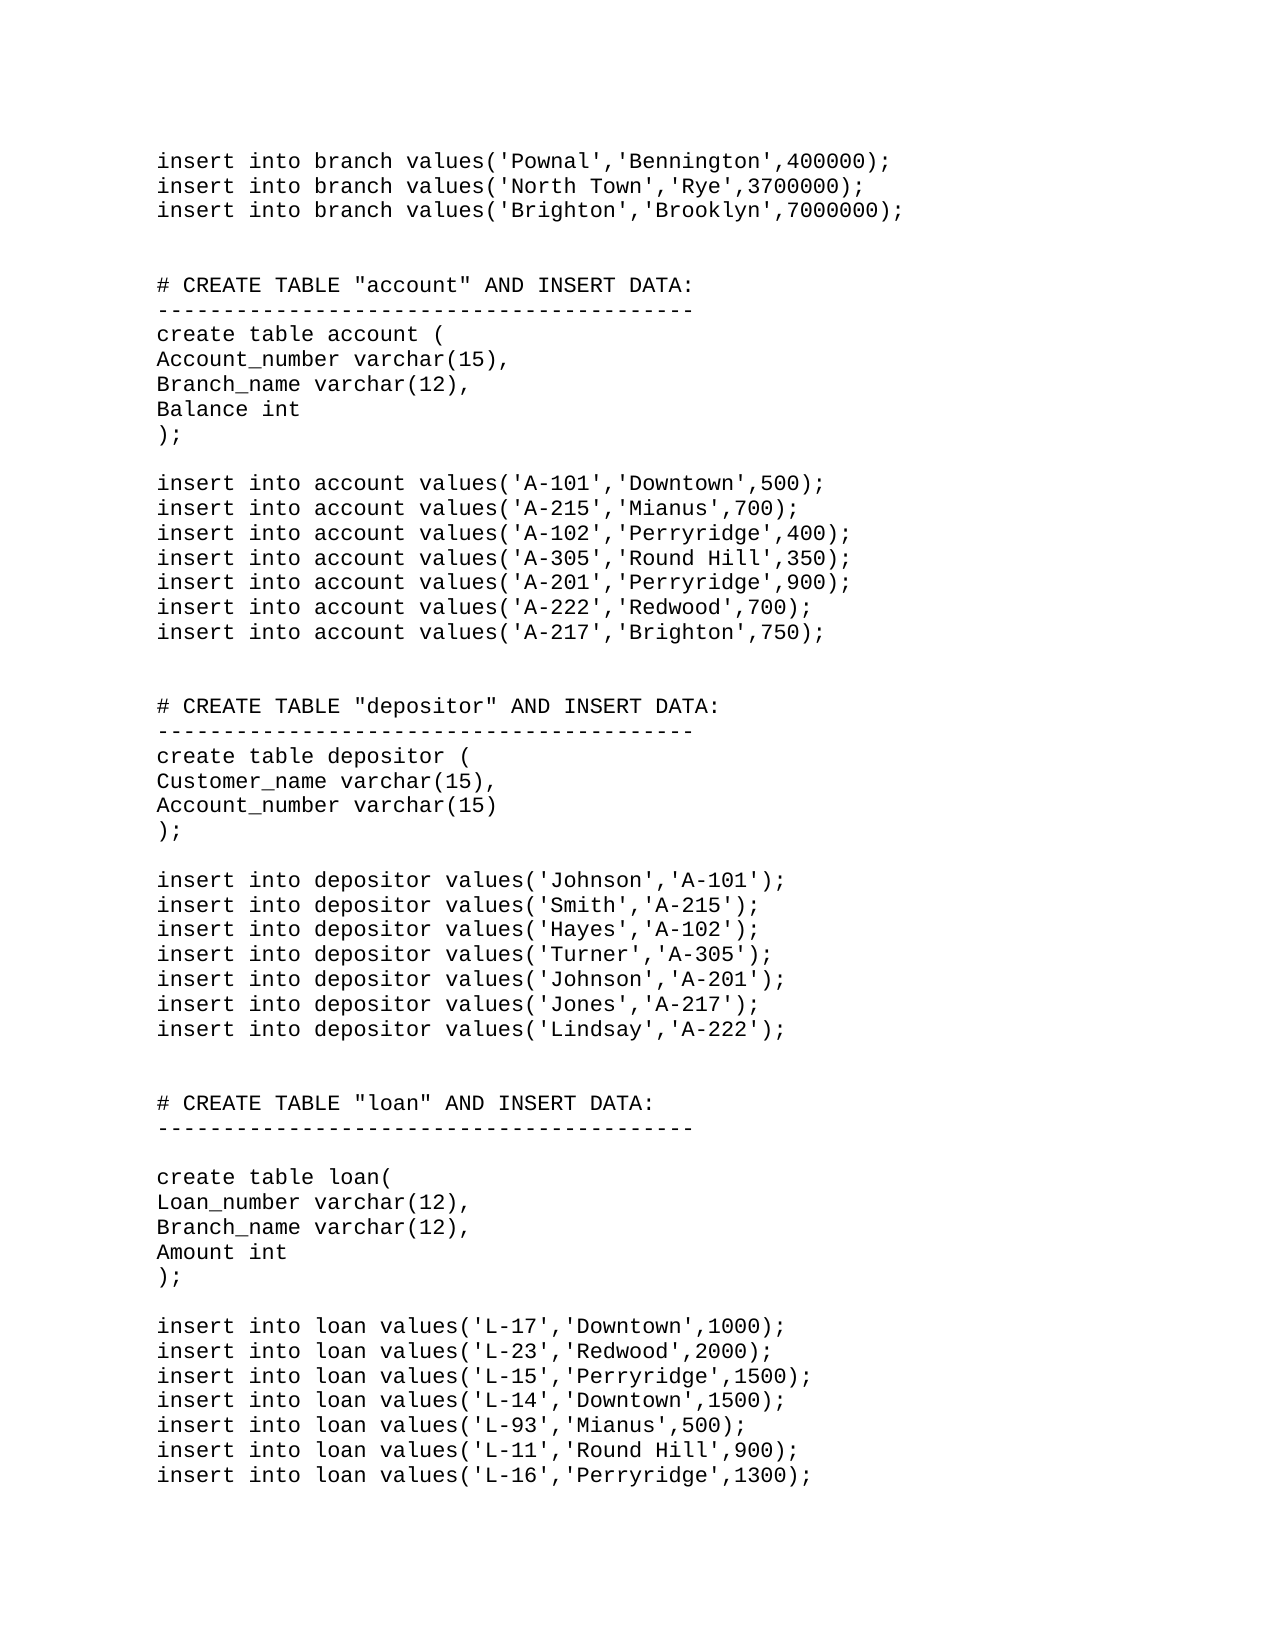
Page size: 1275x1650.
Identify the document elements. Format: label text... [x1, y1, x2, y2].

text insert into depositor values('Jones','A-217'); [156, 993, 1118, 1018]
text Branch_name varchar(12), [156, 1216, 1118, 1241]
text insert into account values('A-217','Brighton',750); [156, 621, 1118, 646]
text Loan_number varchar(12), [156, 1191, 1118, 1216]
text insert into account values('A-305','Round Hill',350); [156, 547, 1118, 571]
text Branch_name varchar(12), [156, 373, 1118, 398]
text ----------------------------------------- [156, 1117, 1118, 1142]
text # CREATE TABLE "loan" AND INSERT DATA: [156, 1092, 1118, 1117]
text Customer_name varchar(15), [156, 770, 1118, 794]
text insert into loan values('L-93','Mianus',500); [156, 1414, 1118, 1439]
text insert into account values('A-222','Redwood',700); [156, 596, 1118, 621]
text insert into loan values('L-14','Downtown',1500); [156, 1389, 1118, 1414]
text insert into account values('A-101','Downtown',500); [156, 472, 1118, 497]
text insert into loan values('L-17','Downtown',1000); [156, 1315, 1118, 1340]
text ----------------------------------------- [156, 299, 1118, 323]
text insert into branch values('North Town','Rye',3700000); [156, 175, 1118, 199]
text Account_number varchar(15), [156, 348, 1118, 373]
text create table loan( [156, 1166, 1118, 1191]
text insert into account values('A-201','Perryridge',900); [156, 571, 1118, 596]
text insert into depositor values('Johnson','A-201'); [156, 968, 1118, 993]
text ----------------------------------------- [156, 720, 1118, 745]
text insert into account values('A-215','Mianus',700); [156, 497, 1118, 522]
text insert into loan values('L-16','Perryridge',1300); [156, 1464, 1118, 1489]
text insert into branch values('Pownal','Bennington',400000); [156, 150, 1118, 175]
text Amount int [156, 1241, 1118, 1266]
text insert into loan values('L-15','Perryridge',1500); [156, 1365, 1118, 1389]
text ); [156, 423, 1118, 447]
text insert into depositor values('Lindsay','A-222'); [156, 1018, 1118, 1042]
text # CREATE TABLE "depositor" AND INSERT DATA: [156, 695, 1118, 720]
text ); [156, 819, 1118, 844]
text insert into depositor values('Hayes','A-102'); [156, 918, 1118, 943]
text insert into loan values('L-23','Redwood',2000); [156, 1340, 1118, 1365]
text create table account ( [156, 323, 1118, 348]
text Account_number varchar(15) [156, 794, 1118, 819]
text Balance int [156, 398, 1118, 423]
text insert into account values('A-102','Perryridge',400); [156, 522, 1118, 547]
text insert into depositor values('Smith','A-215'); [156, 894, 1118, 918]
text insert into depositor values('Johnson','A-101'); [156, 869, 1118, 894]
text insert into branch values('Brighton','Brooklyn',7000000); [156, 199, 1118, 224]
text insert into depositor values('Turner','A-305'); [156, 943, 1118, 968]
text ); [156, 1266, 1118, 1290]
text # CREATE TABLE "account" AND INSERT DATA: [156, 274, 1118, 299]
text insert into loan values('L-11','Round Hill',900); [156, 1439, 1118, 1464]
text create table depositor ( [156, 745, 1118, 770]
